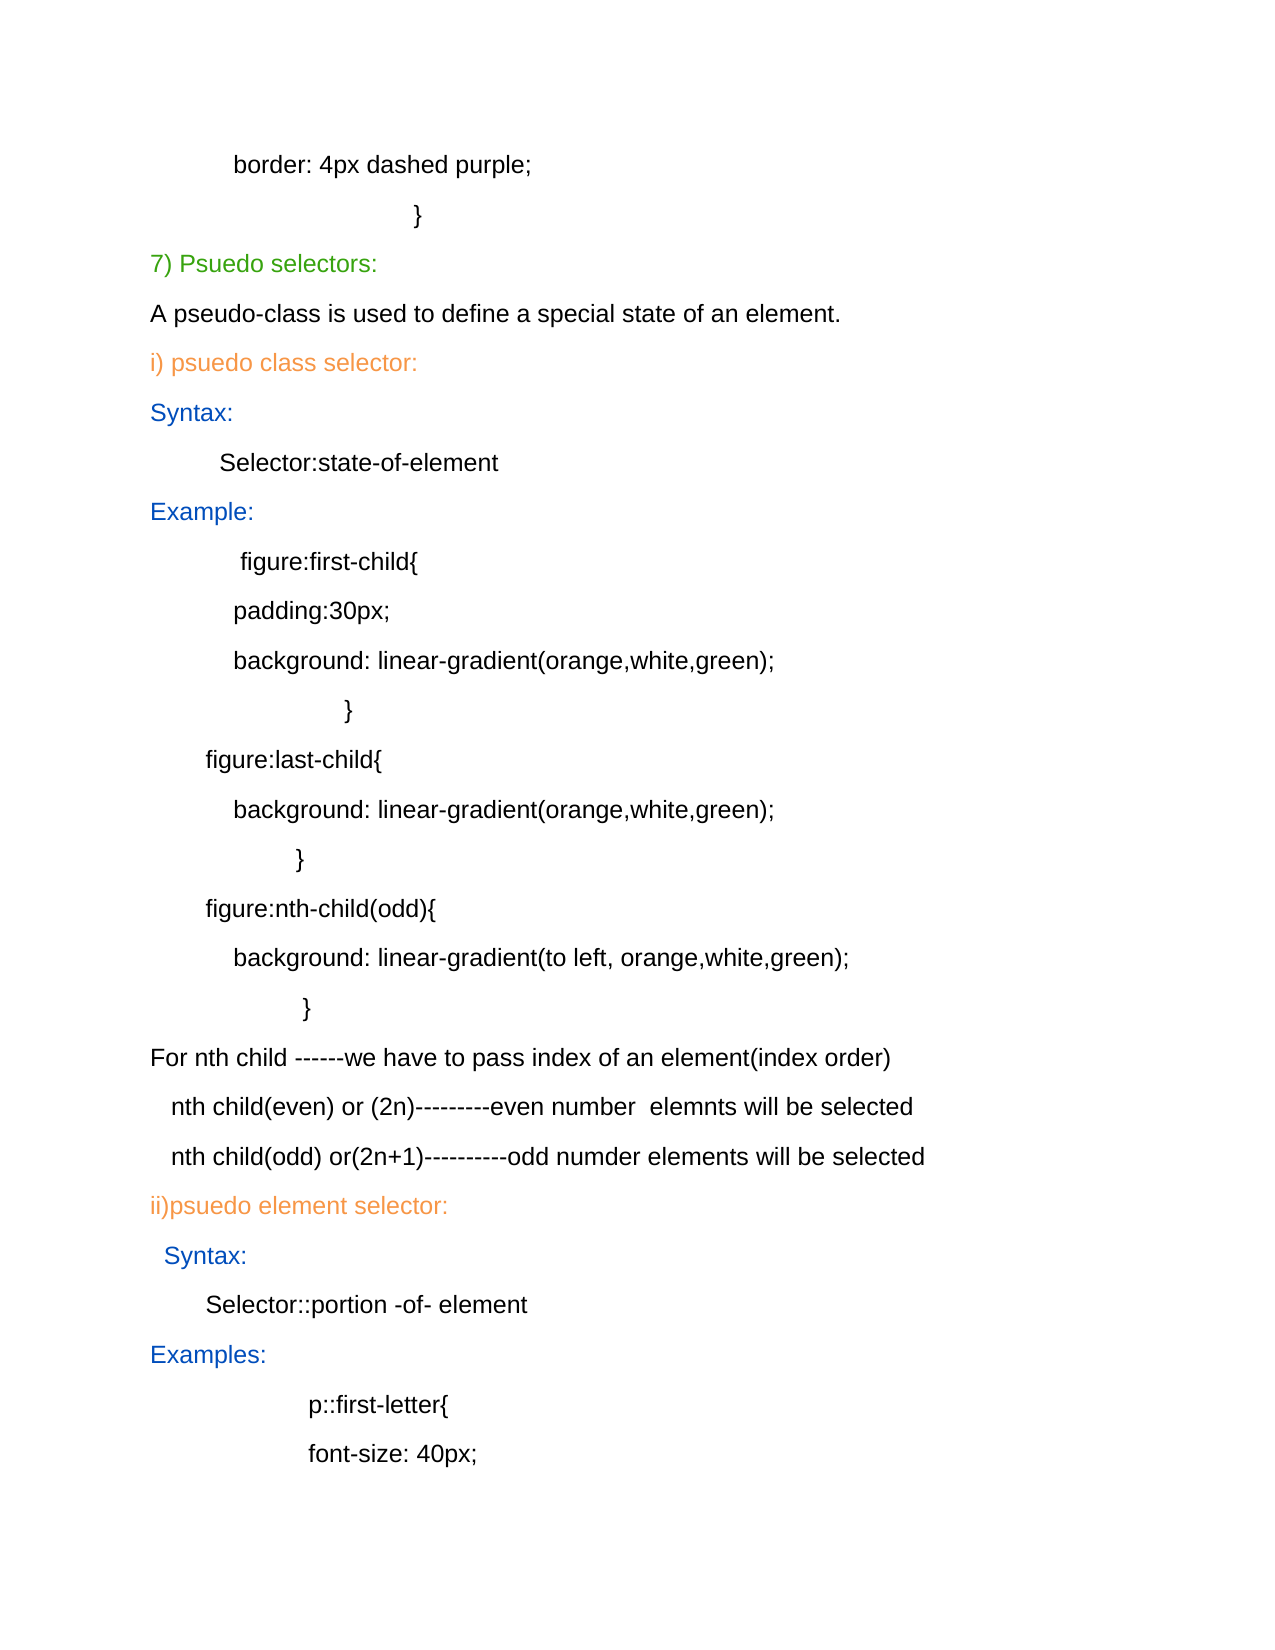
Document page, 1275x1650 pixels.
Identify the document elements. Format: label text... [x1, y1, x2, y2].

text 7) Psuedo selectors: [150, 249, 1125, 278]
text } [150, 695, 1125, 724]
text figure:nth-child(odd){ [150, 894, 1125, 922]
text figure:last-child{ [150, 745, 1125, 774]
text background: linear-gradient(orange,white,green); [150, 794, 1125, 823]
text p::first-letter{ [225, 1389, 1125, 1418]
text } [150, 199, 1125, 228]
text } [150, 844, 1125, 873]
text border: 4px dashed purple; [150, 150, 1125, 179]
text A pseudo-class is used to define a special state of an element. [150, 299, 1125, 327]
text font-size: 40px; [225, 1439, 1125, 1468]
text nth child(odd) or(2n+1)----------odd numder elements will be selected [150, 1142, 1125, 1170]
text Selector::portion -of- element [150, 1290, 1125, 1319]
text Syntax: [150, 398, 1125, 427]
text background: linear-gradient(to left, orange,white,green); [150, 943, 1125, 972]
text } [150, 993, 1125, 1022]
text Examples: [150, 1340, 1125, 1369]
text ii)psuedo element selector: [150, 1191, 1125, 1220]
text For nth child ------we have to pass index of an element(index order) [150, 1042, 1125, 1071]
text Selector:state-of-element [150, 447, 1125, 476]
text Example: [150, 497, 1125, 526]
text Syntax: [150, 1241, 1125, 1269]
text padding:30px; [150, 596, 1125, 625]
text figure:first-child{ [150, 547, 1125, 575]
text i) psuedo class selector: [150, 348, 1125, 377]
text nth child(even) or (2n)---------even number elemnts will be selected [150, 1092, 1125, 1121]
text background: linear-gradient(orange,white,green); [150, 646, 1125, 674]
